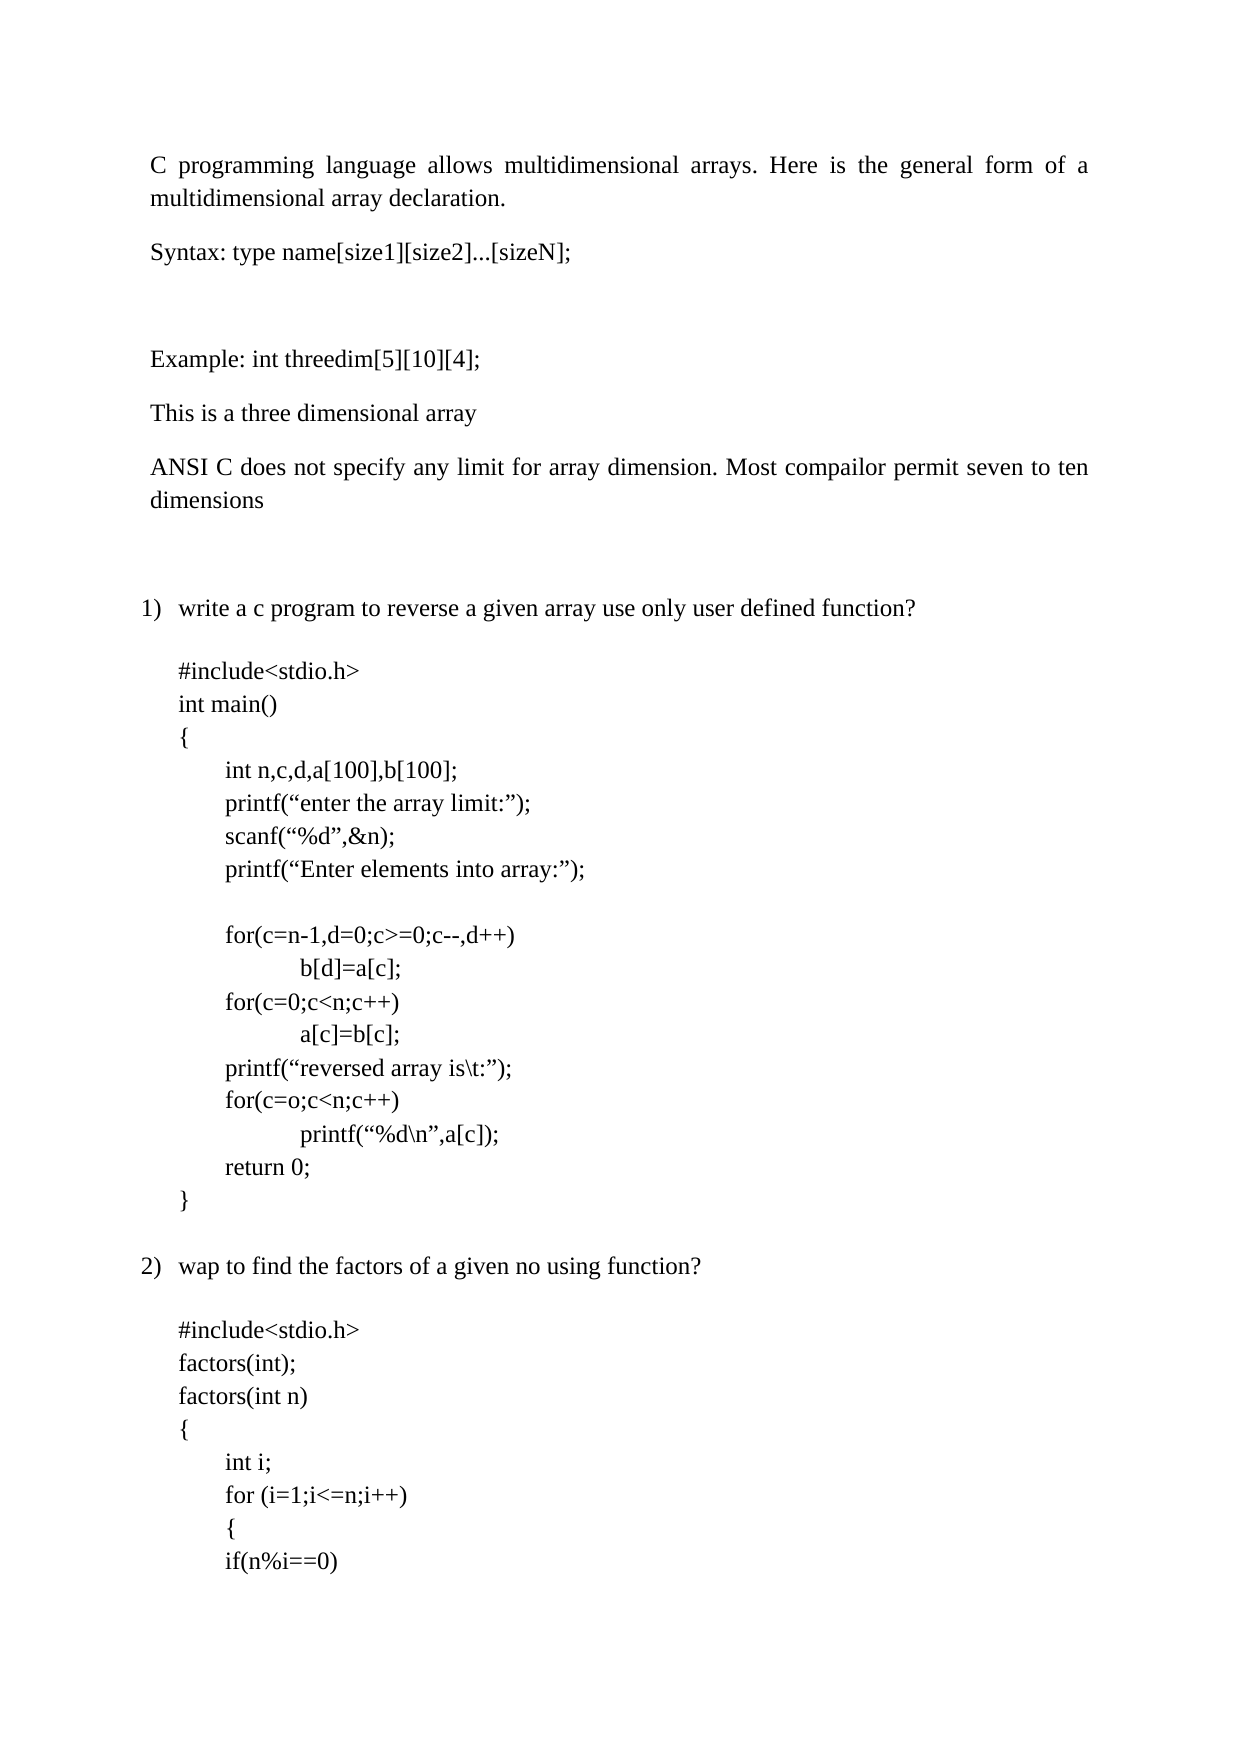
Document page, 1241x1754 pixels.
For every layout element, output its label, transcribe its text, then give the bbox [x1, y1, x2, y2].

list for(c=0;c<n;c++) [178, 987, 1090, 1015]
list if(n%i==0) [178, 1546, 1090, 1575]
list { [178, 1414, 1090, 1443]
list factors(int n) [178, 1381, 1090, 1409]
list printf(“Enter elements into array:”); [178, 854, 1090, 883]
list for(c=o;c<n;c++) [178, 1086, 1090, 1114]
list #include<stdio.h> [178, 656, 1090, 685]
list for(c=n-1,d=0;c>=0;c--,d++) [178, 921, 1090, 949]
list int main() [178, 689, 1090, 718]
text This is a three dimensional array [150, 398, 1090, 427]
list scanf(“%d”,&n); [178, 821, 1090, 850]
list printf(“reversed array is\t:”); [178, 1053, 1090, 1081]
list return 0; [178, 1152, 1090, 1180]
list int n,c,d,a[100],b[100]; [178, 755, 1090, 784]
list a[c]=b[c]; [178, 1019, 1090, 1048]
list int i; [178, 1447, 1090, 1476]
list printf(“enter the array limit:”); [178, 788, 1090, 817]
list b[d]=a[c]; [178, 953, 1090, 982]
list #include<stdio.h> [178, 1315, 1090, 1343]
list factors(int); [178, 1348, 1090, 1377]
text C programming language allows multidimensional arrays. Here is the general form of a multidimensional array declaration. [150, 150, 1090, 212]
text Example: int threedim[5][10][4]; [150, 344, 1090, 373]
list { [178, 1513, 1090, 1542]
text Syntax: type name[size1][size2]...[sizeN]; [150, 237, 1090, 266]
list write a c program to reverse a given array use only user defined function? [141, 593, 1090, 622]
text ANSI C does not specify any limit for array dimension. Most compailor permit seven to ten dimensions [150, 452, 1090, 514]
list { [178, 722, 1090, 751]
list } [178, 1185, 1090, 1213]
list wap to find the factors of a given no using function? [141, 1251, 1090, 1279]
list printf(“%d\n”,a[c]); [178, 1119, 1090, 1147]
list for (i=1;i<=n;i++) [178, 1480, 1090, 1509]
